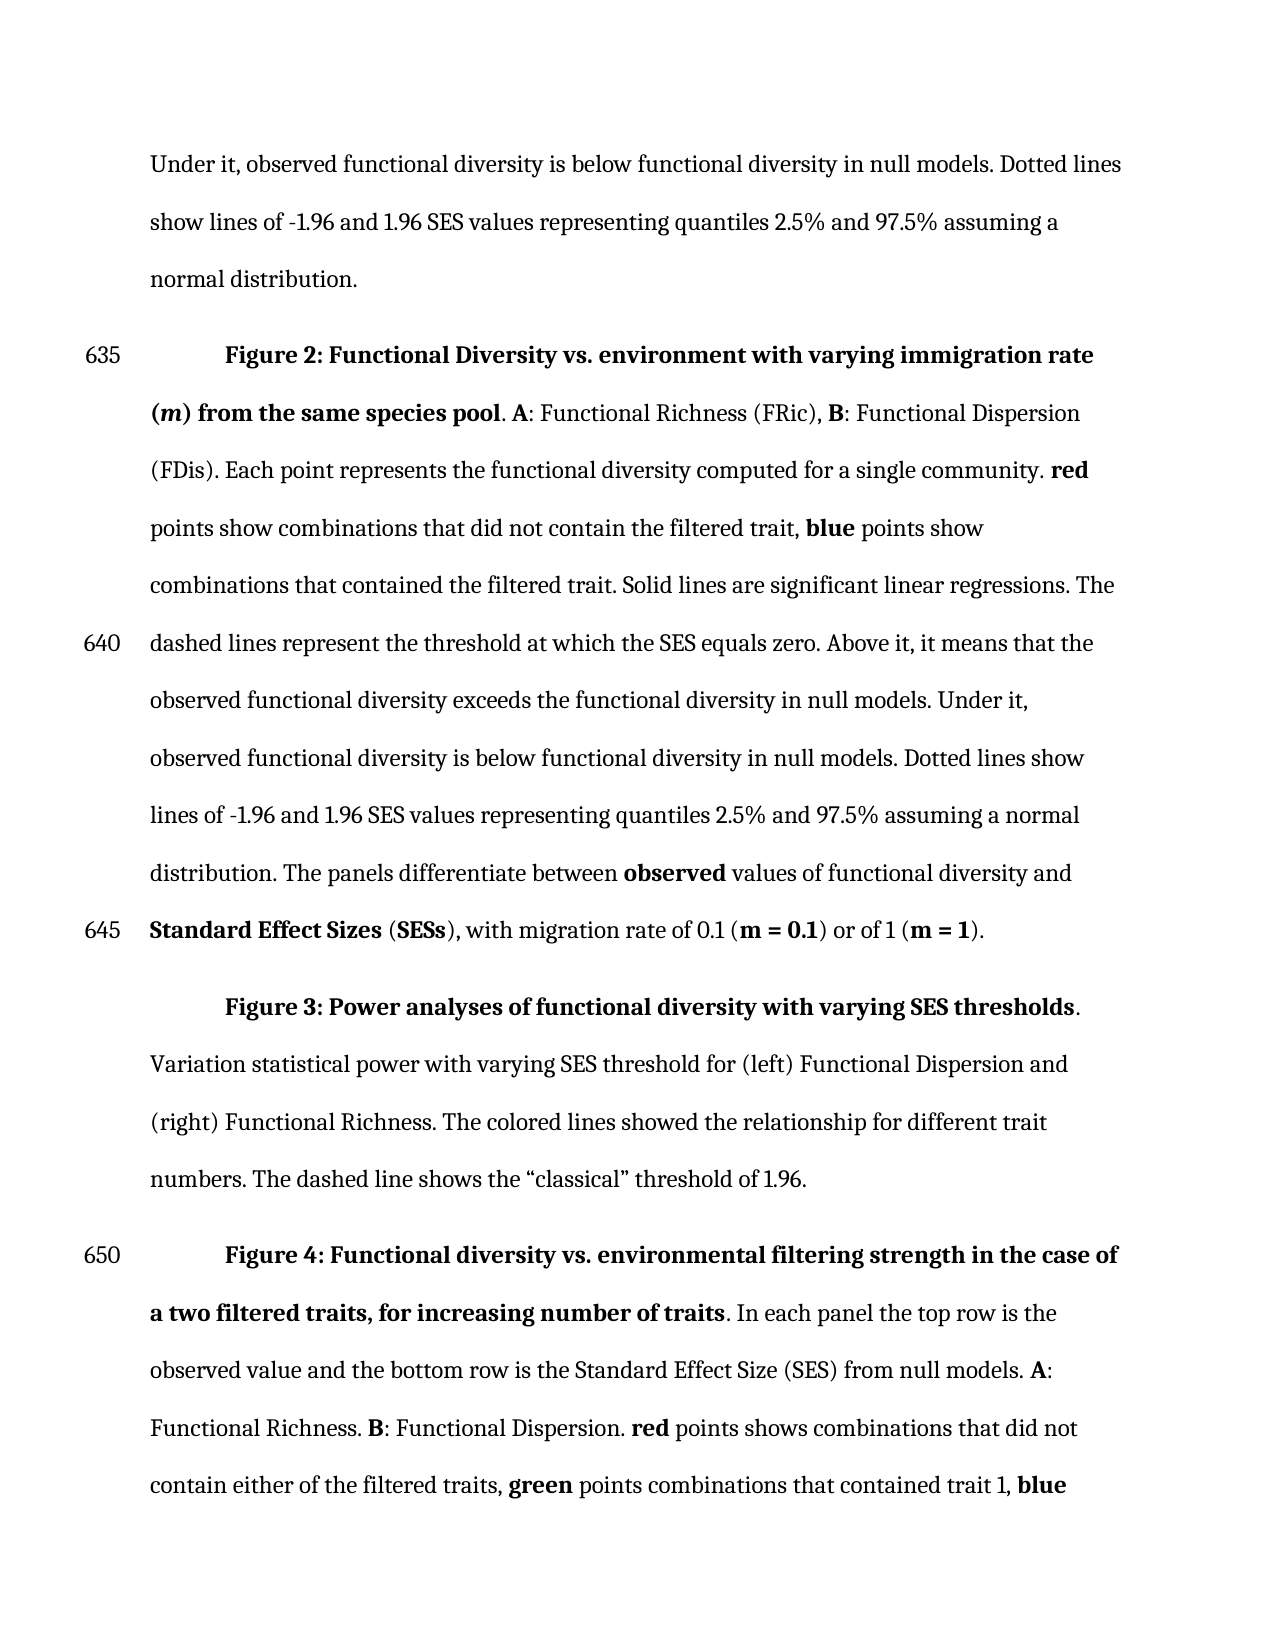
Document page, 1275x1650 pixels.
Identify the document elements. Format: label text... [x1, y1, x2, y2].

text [150, 1241, 1125, 1500]
text Figure 3: Power analyses of functional diversity with varying SES thresholds. Variation statistical power with varying SES threshold for (left) Functional Dispersion and (right) Functional Richness. The colored lines showed the relationship for different trait numbers. The dashed line shows the “classical” threshold of 1.96. [150, 992, 1125, 1194]
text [150, 150, 1125, 294]
text Figure 2: Functional Diversity vs. environment with varying immigration rate (m) from the same species pool. A: Functional Richness (FRic), B: Functional Dispersion (FDis). Each point represents the functional diversity computed for a single community. red points show combinations that did not contain the filtered trait, blue points show combinations that contained the filtered trait. Solid lines are significant linear regressions. The dashed lines represent the threshold at which the SES equals zero. Above it, it means that the observed functional diversity exceeds the functional diversity in null models. Under it, observed functional diversity is below functional diversity in null models. Dotted lines show lines of -1.96 and 1.96 SES values representing quantiles 2.5% and 97.5% assuming a normal distribution. The panels differentiate between observed values of functional diversity and Standard Effect Sizes (SESs), with migration rate of 0.1 (m = 0.1) or of 1 (m = 1). [150, 341, 1125, 945]
